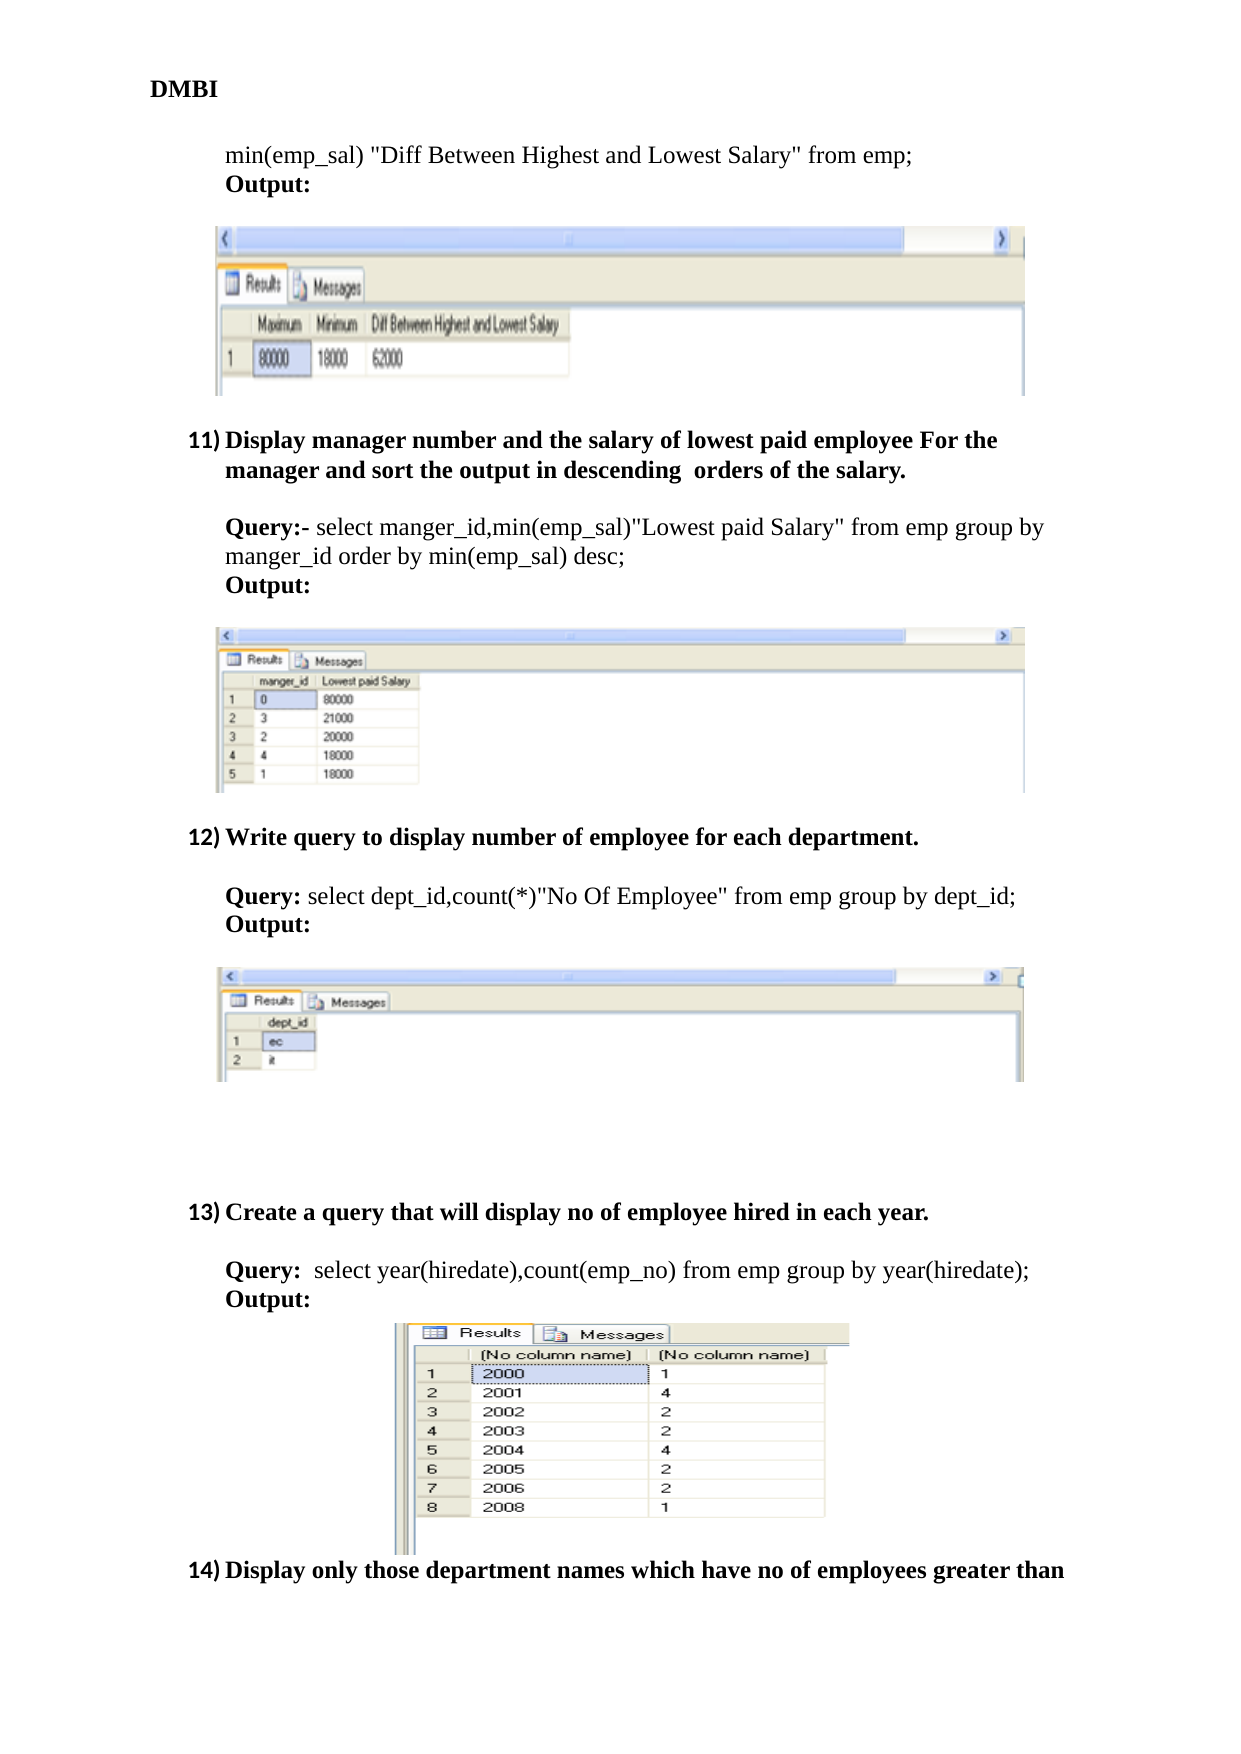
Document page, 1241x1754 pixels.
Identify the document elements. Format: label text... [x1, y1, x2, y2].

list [187, 1313, 1090, 1585]
list Write query to display number of employee for each department. [187, 822, 1090, 852]
text Output: [225, 909, 1090, 938]
text Output: [225, 570, 1090, 598]
text Query: select dept_id,count(*)"No Of Employee" from emp group by dept_id; [225, 881, 1090, 909]
picture [394, 1323, 850, 1555]
text Output: [150, 1284, 1090, 1313]
text Output: [225, 169, 1090, 198]
text Query: select year(hiredate),count(emp_no) from emp group by year(hiredate); [225, 1255, 1090, 1284]
text Query:- select manger_id,min(emp_sal)"Lowest paid Salary" from emp group by manger_id order by min(emp_sal) desc; [225, 512, 1090, 570]
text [225, 140, 1090, 169]
picture [215, 627, 1025, 793]
picture [216, 967, 1024, 1082]
picture [215, 226, 1025, 396]
list Create a query that will display no of employee hired in each year. [187, 1196, 1090, 1227]
list Display manager number and the salary of lowest paid employee For the manager and sort the output in descending orders of the salary. [187, 424, 1090, 483]
